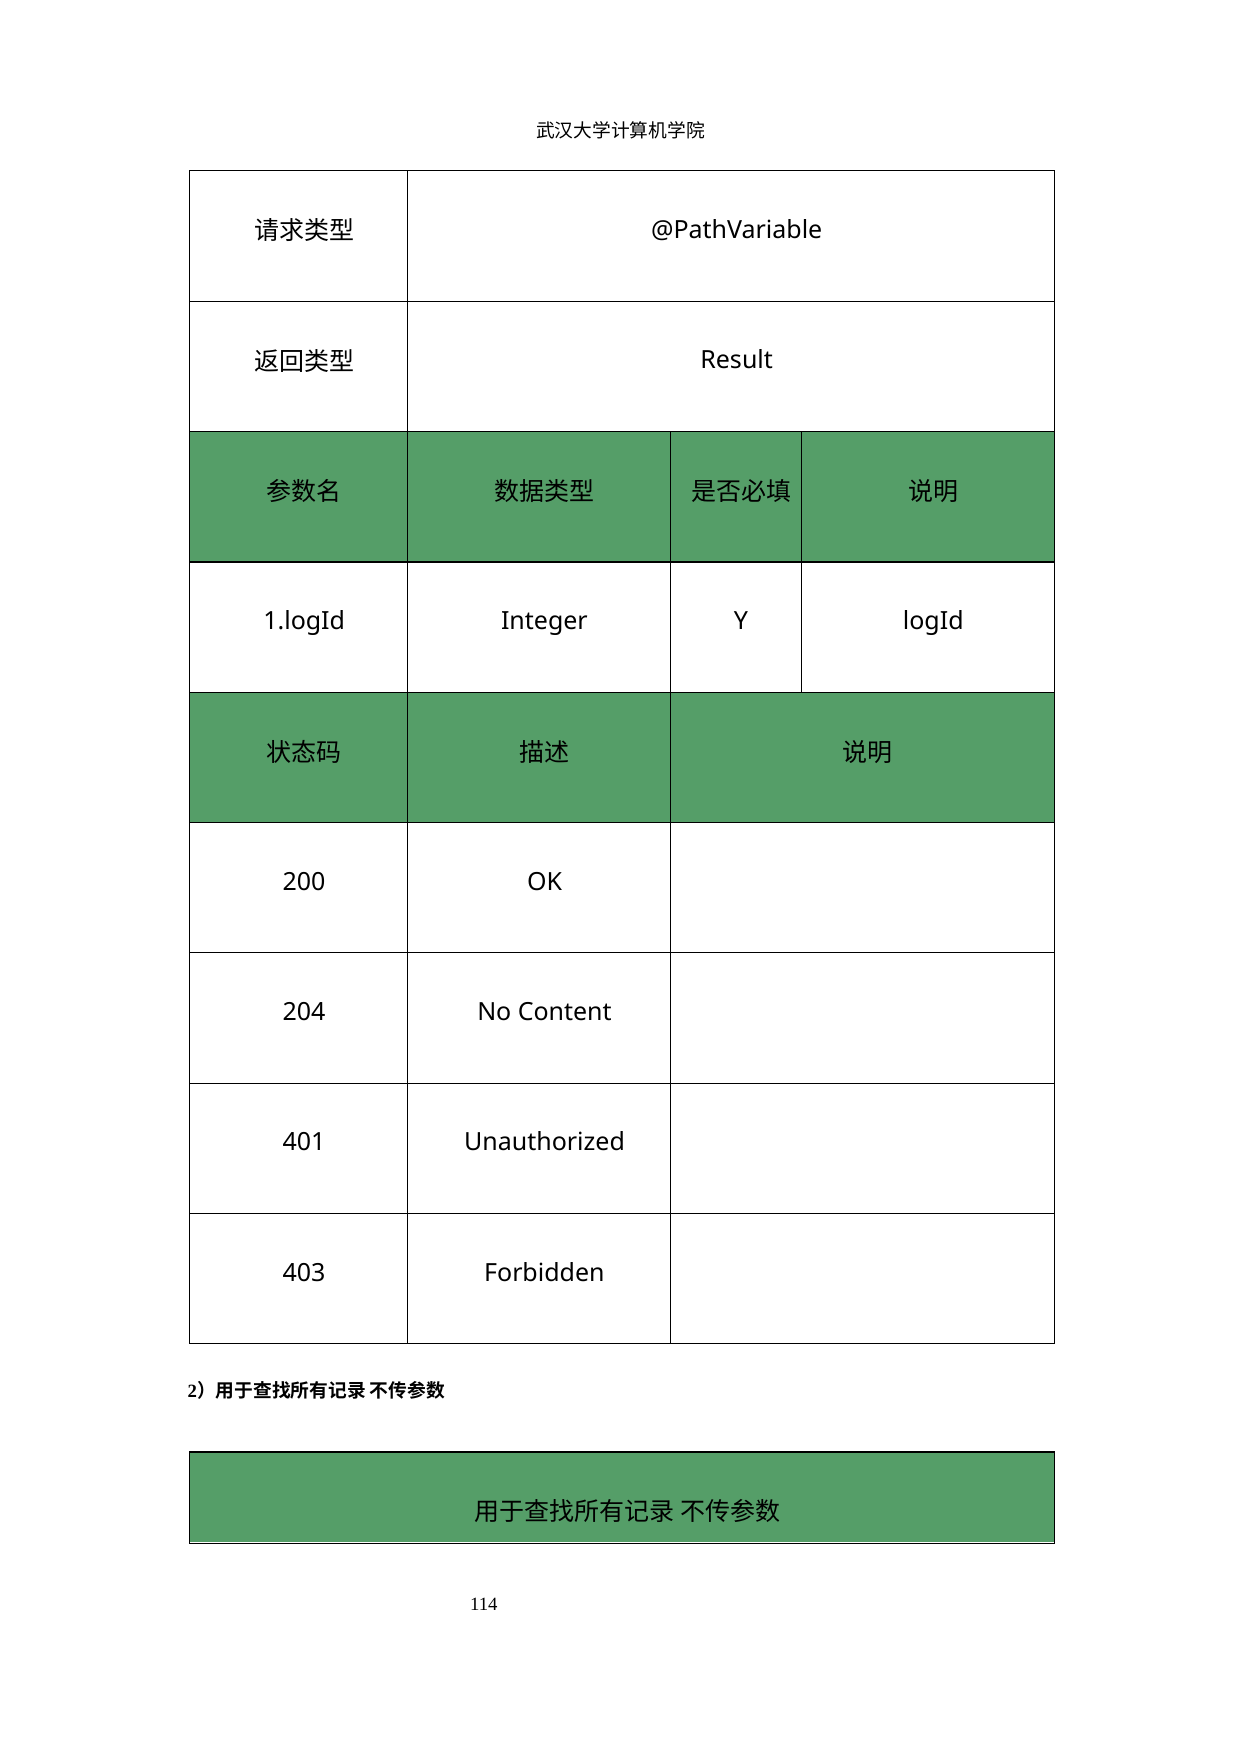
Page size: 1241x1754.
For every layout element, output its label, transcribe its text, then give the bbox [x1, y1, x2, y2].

table_cell No Content [408, 953, 670, 1083]
table_header 用于查找所有记录 不传参数 [190, 1453, 1054, 1542]
table_cell 返回类型 [190, 302, 407, 431]
table_cell Result [408, 302, 1054, 431]
table_cell 1.logId [190, 563, 407, 692]
table_cell [671, 1214, 1054, 1343]
table_cell 说明 [671, 693, 1054, 822]
table_cell 数据类型 [408, 432, 670, 561]
table_cell Unauthorized [408, 1084, 670, 1213]
table_cell 401 [190, 1084, 407, 1213]
table_cell 200 [190, 823, 407, 952]
table_cell 204 [190, 953, 407, 1083]
table_cell OK [408, 823, 670, 952]
subtitle 2）用于查找所有记录 不传参数 [187, 1373, 1053, 1406]
table_cell @PathVariable [408, 171, 1054, 301]
table_cell 状态码 [190, 693, 407, 822]
table_cell Forbidden [408, 1214, 670, 1343]
table_cell 参数名 [190, 432, 407, 561]
table_cell 是否必填 [671, 432, 801, 561]
table_cell logId [802, 563, 1054, 692]
table_cell [671, 953, 1054, 1083]
table_cell [671, 1084, 1054, 1213]
table_cell 描述 [408, 693, 670, 822]
table_cell 说明 [802, 432, 1054, 561]
table_cell 请求类型 [190, 171, 407, 301]
table_cell 403 [190, 1214, 407, 1343]
table_cell Integer [408, 563, 670, 692]
table_cell Y [671, 563, 801, 692]
table_cell [671, 823, 1054, 952]
